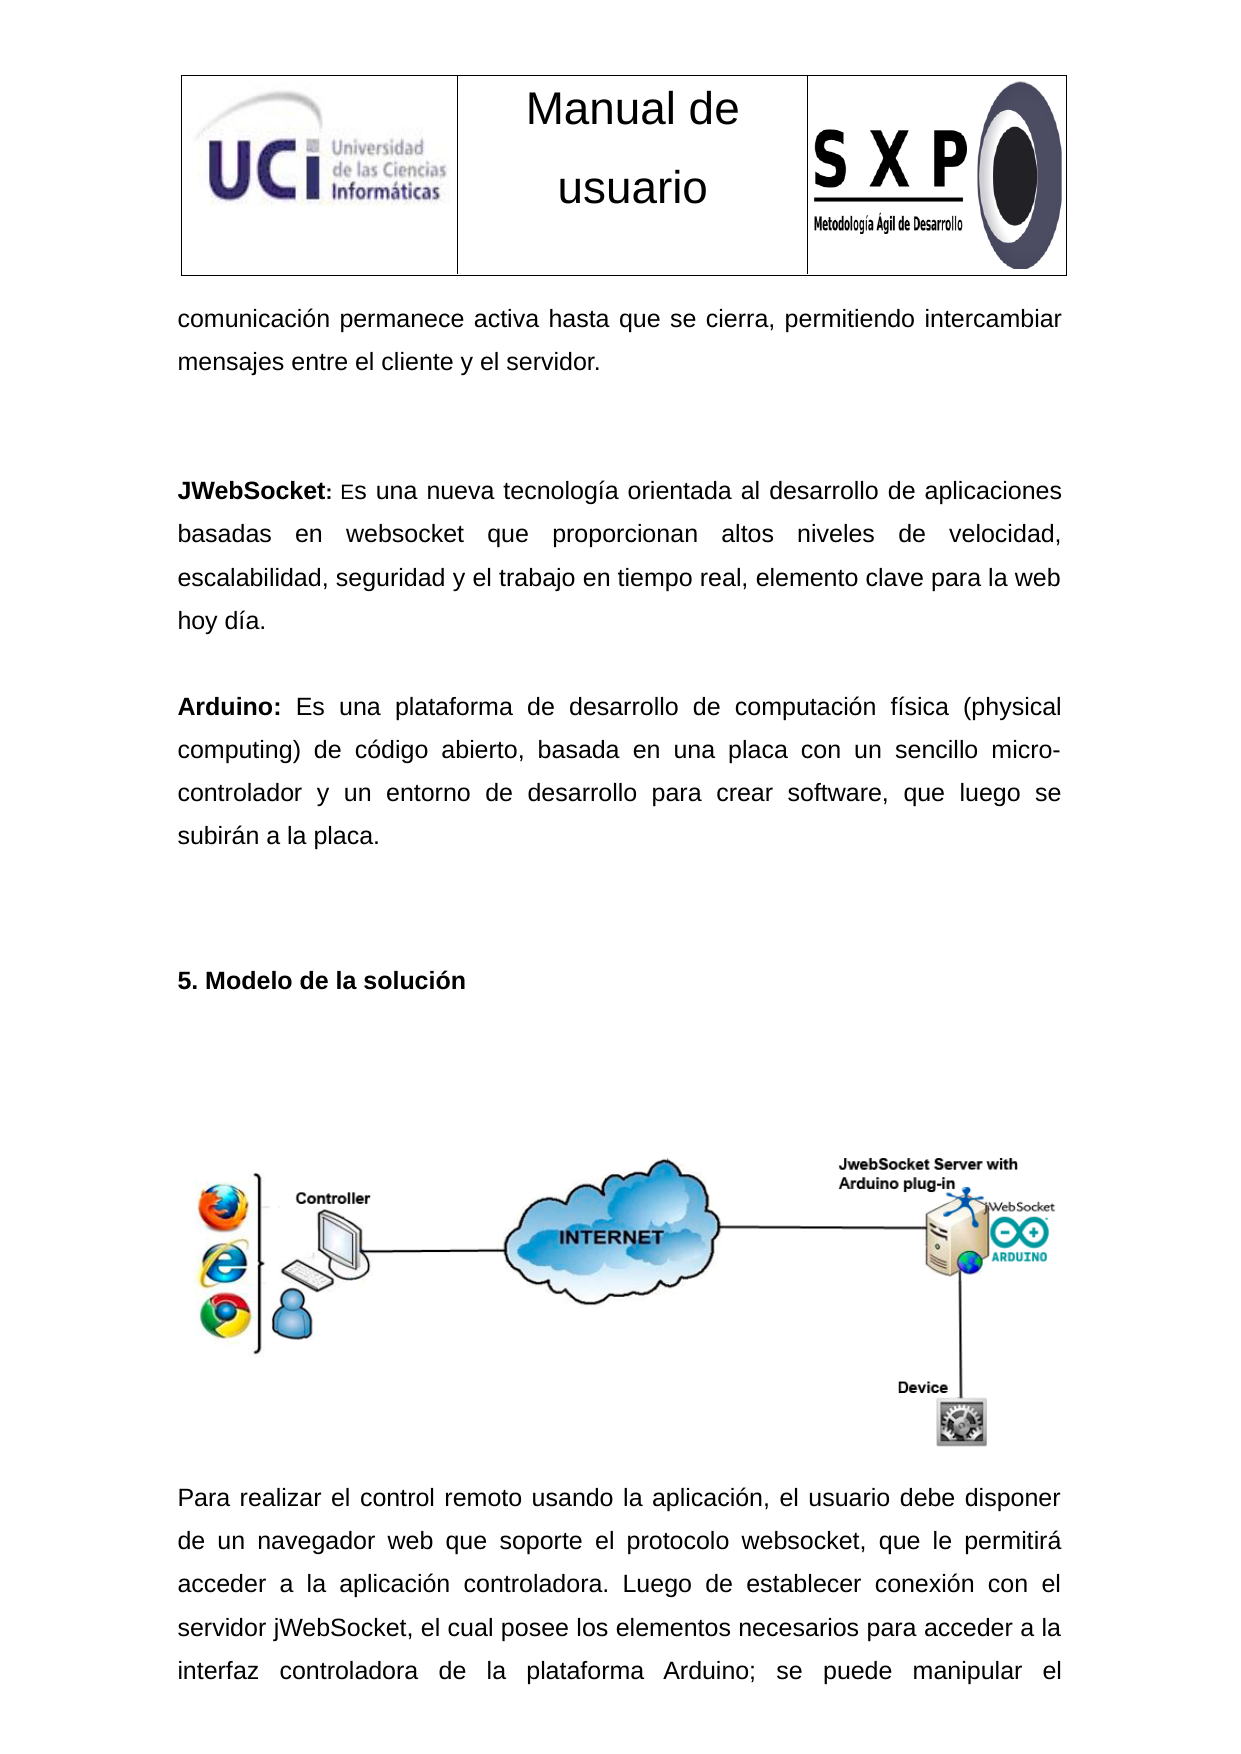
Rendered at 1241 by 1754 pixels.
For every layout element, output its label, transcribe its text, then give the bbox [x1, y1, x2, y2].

text 5. Modelo de la solución [177, 966, 1063, 994]
text JWebSocket: Es una nueva tecnología orientada al desarrollo de aplicaciones basadas en websocket que proporcionan altos niveles de velocidad, escalabilidad, seguridad y el trabajo en tiempo real, elemento clave para la web hoy día. [177, 476, 1063, 634]
picture [177, 1033, 1063, 1469]
picture [186, 81, 456, 221]
text Arduino: Es una plataforma de desarrollo de computación física (physical computing) de código abierto, basada en una placa con un sencillo micro-controlador y un entorno de desarrollo para crear software, que luego se subirán a la placa. [177, 692, 1063, 850]
